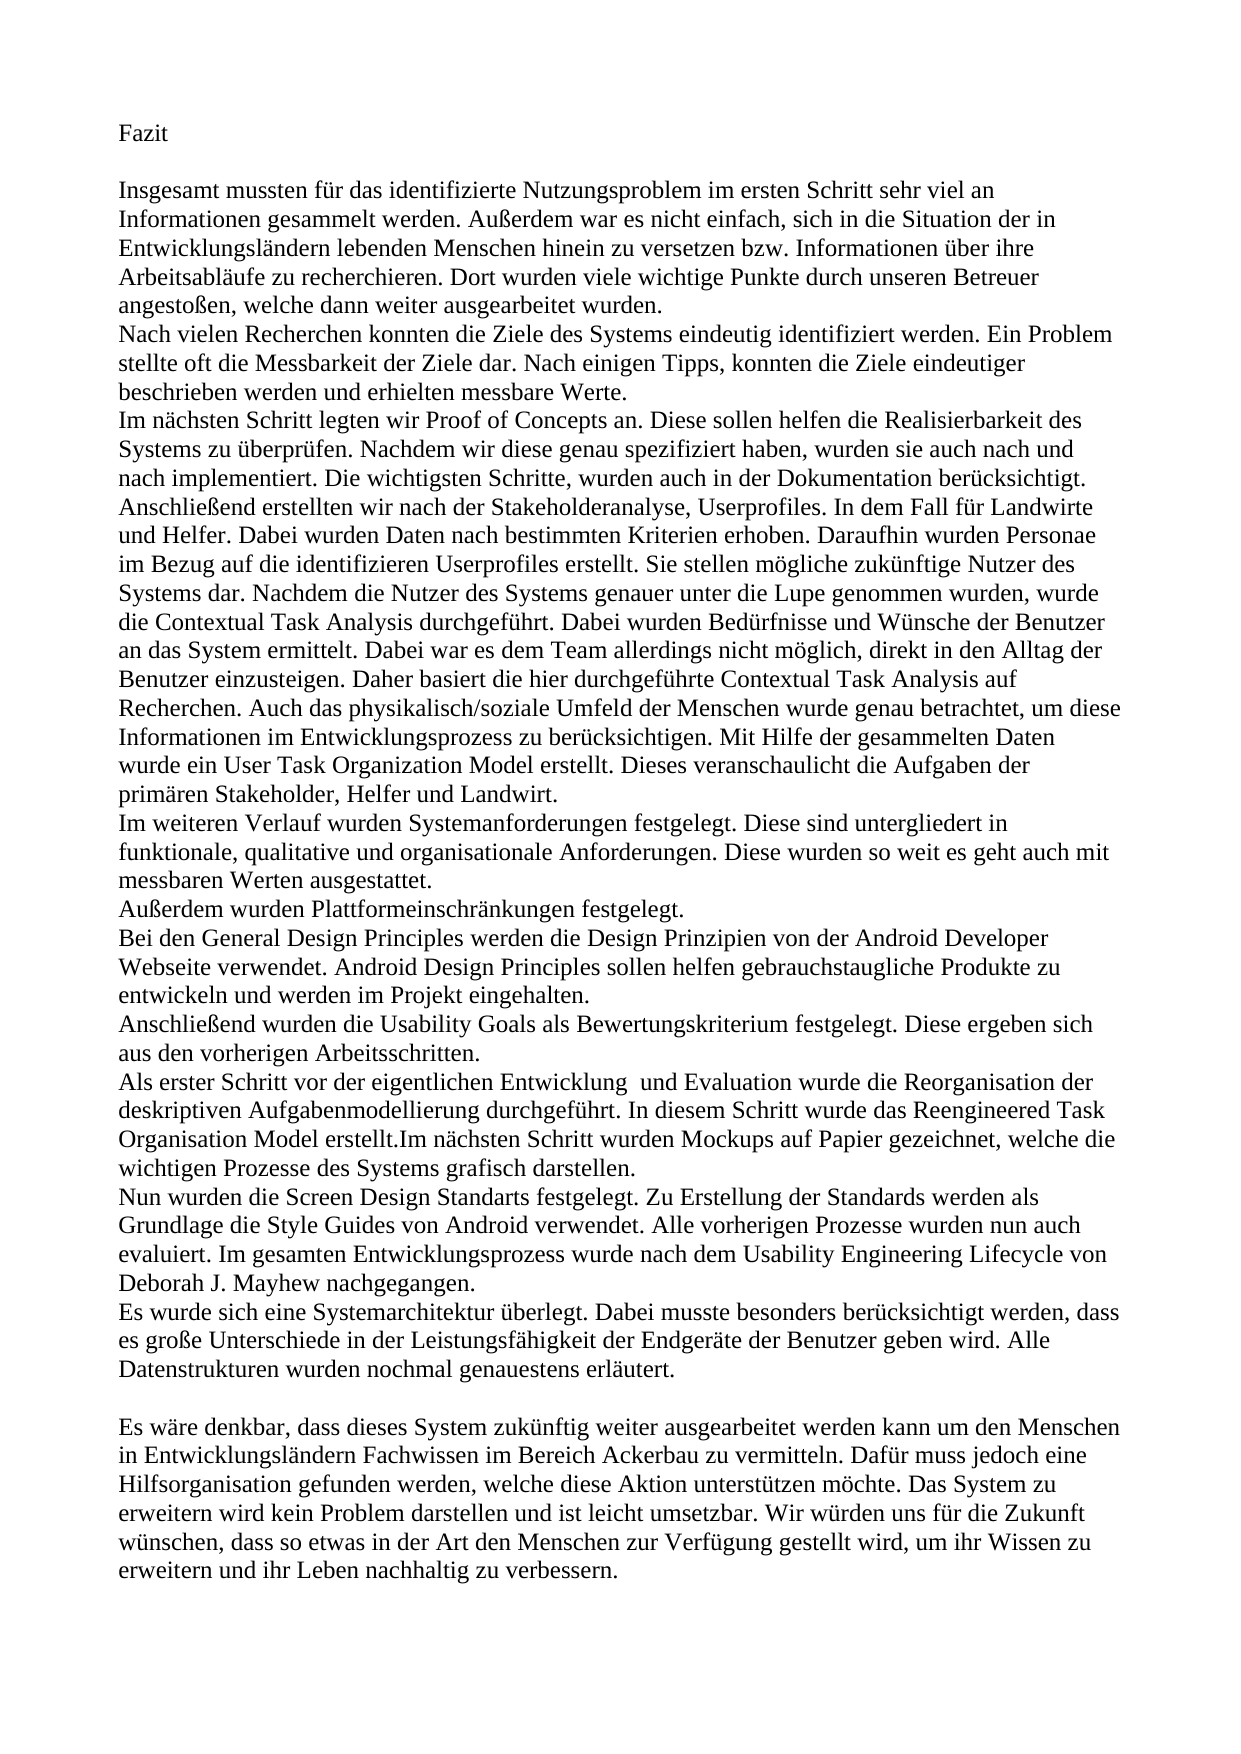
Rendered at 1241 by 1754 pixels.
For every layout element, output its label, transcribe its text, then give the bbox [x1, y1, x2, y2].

text Es wurde sich eine Systemarchitektur überlegt. Dabei musste besonders berücksichtigt werden, dass es große Unterschiede in der Leistungsfähigkeit der Endgeräte der Benutzer geben wird. Alle Datenstrukturen wurden nochmal genauestens erläutert. [118, 1297, 1122, 1383]
text Anschließend erstellten wir nach der Stakeholderanalyse, Userprofiles. In dem Fall für Landwirte und Helfer. Dabei wurden Daten nach bestimmten Kriterien erhoben. Daraufhin wurden Personae im Bezug auf die identifizieren Userprofiles erstellt. Sie stellen mögliche zukünftige Nutzer des Systems dar. Nachdem die Nutzer des Systems genauer unter die Lupe genommen wurden, wurde die Contextual Task Analysis durchgeführt. Dabei wurden Bedürfnisse und Wünsche der Benutzer an das System ermittelt. Dabei war es dem Team allerdings nicht möglich, direkt in den Alltag der Benutzer einzusteigen. Daher basiert die hier durchgeführte Contextual Task Analysis auf Recherchen. Auch das physikalisch/soziale Umfeld der Menschen wurde genau betrachtet, um diese Informationen im Entwicklungsprozess zu berücksichtigen. Mit Hilfe der gesammelten Daten wurde ein User Task Organization Model erstellt. Dieses veranschaulicht die Aufgaben der primären Stakeholder, Helfer und Landwirt. [118, 492, 1122, 808]
text Nun wurden die Screen Design Standarts festgelegt. Zu Erstellung der Standards werden als Grundlage die Style Guides von Android verwendet. Alle vorherigen Prozesse wurden nun auch evaluiert. Im gesamten Entwicklungsprozess wurde nach dem Usability Engineering Lifecycle von [118, 1182, 1122, 1268]
text Als erster Schritt vor der eigentlichen Entwicklung und Evaluation wurde die Reorganisation der deskriptiven Aufgabenmodellierung durchgeführt. In diesem Schritt wurde das Reengineered Task Organisation Model erstellt.Im nächsten Schritt wurden Mockups auf Papier gezeichnet, welche die wichtigen Prozesse des Systems grafisch darstellen. [118, 1067, 1122, 1182]
text Es wäre denkbar, dass dieses System zukünftig weiter ausgearbeitet werden kann um den Menschen in Entwicklungsländern Fachwissen im Bereich Ackerbau zu vermitteln. Dafür muss jedoch eine Hilfsorganisation gefunden werden, welche diese Aktion unterstützen möchte. Das System zu erweitern wird kein Problem darstellen und ist leicht umsetzbar. Wir würden uns für die Zukunft wünschen, dass so etwas in der Art den Menschen zur Verfügung gestellt wird, um ihr Wissen zu erweitern und ihr Leben nachhaltig zu verbessern. [118, 1412, 1122, 1584]
text Insgesamt mussten für das identifizierte Nutzungsproblem im ersten Schritt sehr viel an Informationen gesammelt werden. Außerdem war es nicht einfach, sich in die Situation der in Entwicklungsländern lebenden Menschen hinein zu versetzen bzw. Informationen über ihre Arbeitsabläufe zu recherchieren. Dort wurden viele wichtige Punkte durch unseren Betreuer angestoßen, welche dann weiter ausgearbeitet wurden. [118, 176, 1122, 319]
text Im weiteren Verlauf wurden Systemanforderungen festgelegt. Diese sind untergliedert in funktionale, qualitative und organisationale Anforderungen. Diese wurden so weit es geht auch mit messbaren Werten ausgestattet. [118, 808, 1122, 894]
text Im nächsten Schritt legten wir Proof of Concepts an. Diese sollen helfen die Realisierbarkeit des Systems zu überprüfen. Nachdem wir diese genau spezifiziert haben, wurden sie auch nach und nach implementiert. Die wichtigsten Schritte, wurden auch in der Dokumentation berücksichtigt. [118, 406, 1122, 492]
text Fazit [118, 118, 1122, 147]
text Bei den General Design Principles werden die Design Prinzipien von der Android Developer Webseite verwendet. Android Design Principles sollen helfen gebrauchstaugliche Produkte zu entwickeln und werden im Projekt eingehalten. [118, 923, 1122, 1009]
text Anschließend wurden die Usability Goals als Bewertungskriterium festgelegt. Diese ergeben sich aus den vorherigen Arbeitsschritten. [118, 1009, 1122, 1067]
text Nach vielen Recherchen konnten die Ziele des Systems eindeutig identifiziert werden. Ein Problem stellte oft die Messbarkeit der Ziele dar. Nach einigen Tipps, konnten die Ziele eindeutiger beschrieben werden und erhielten messbare Werte. [118, 319, 1122, 406]
text Deborah J. Mayhew nachgegangen. [118, 1268, 1122, 1297]
text Außerdem wurden Plattformeinschränkungen festgelegt. [118, 894, 1122, 923]
